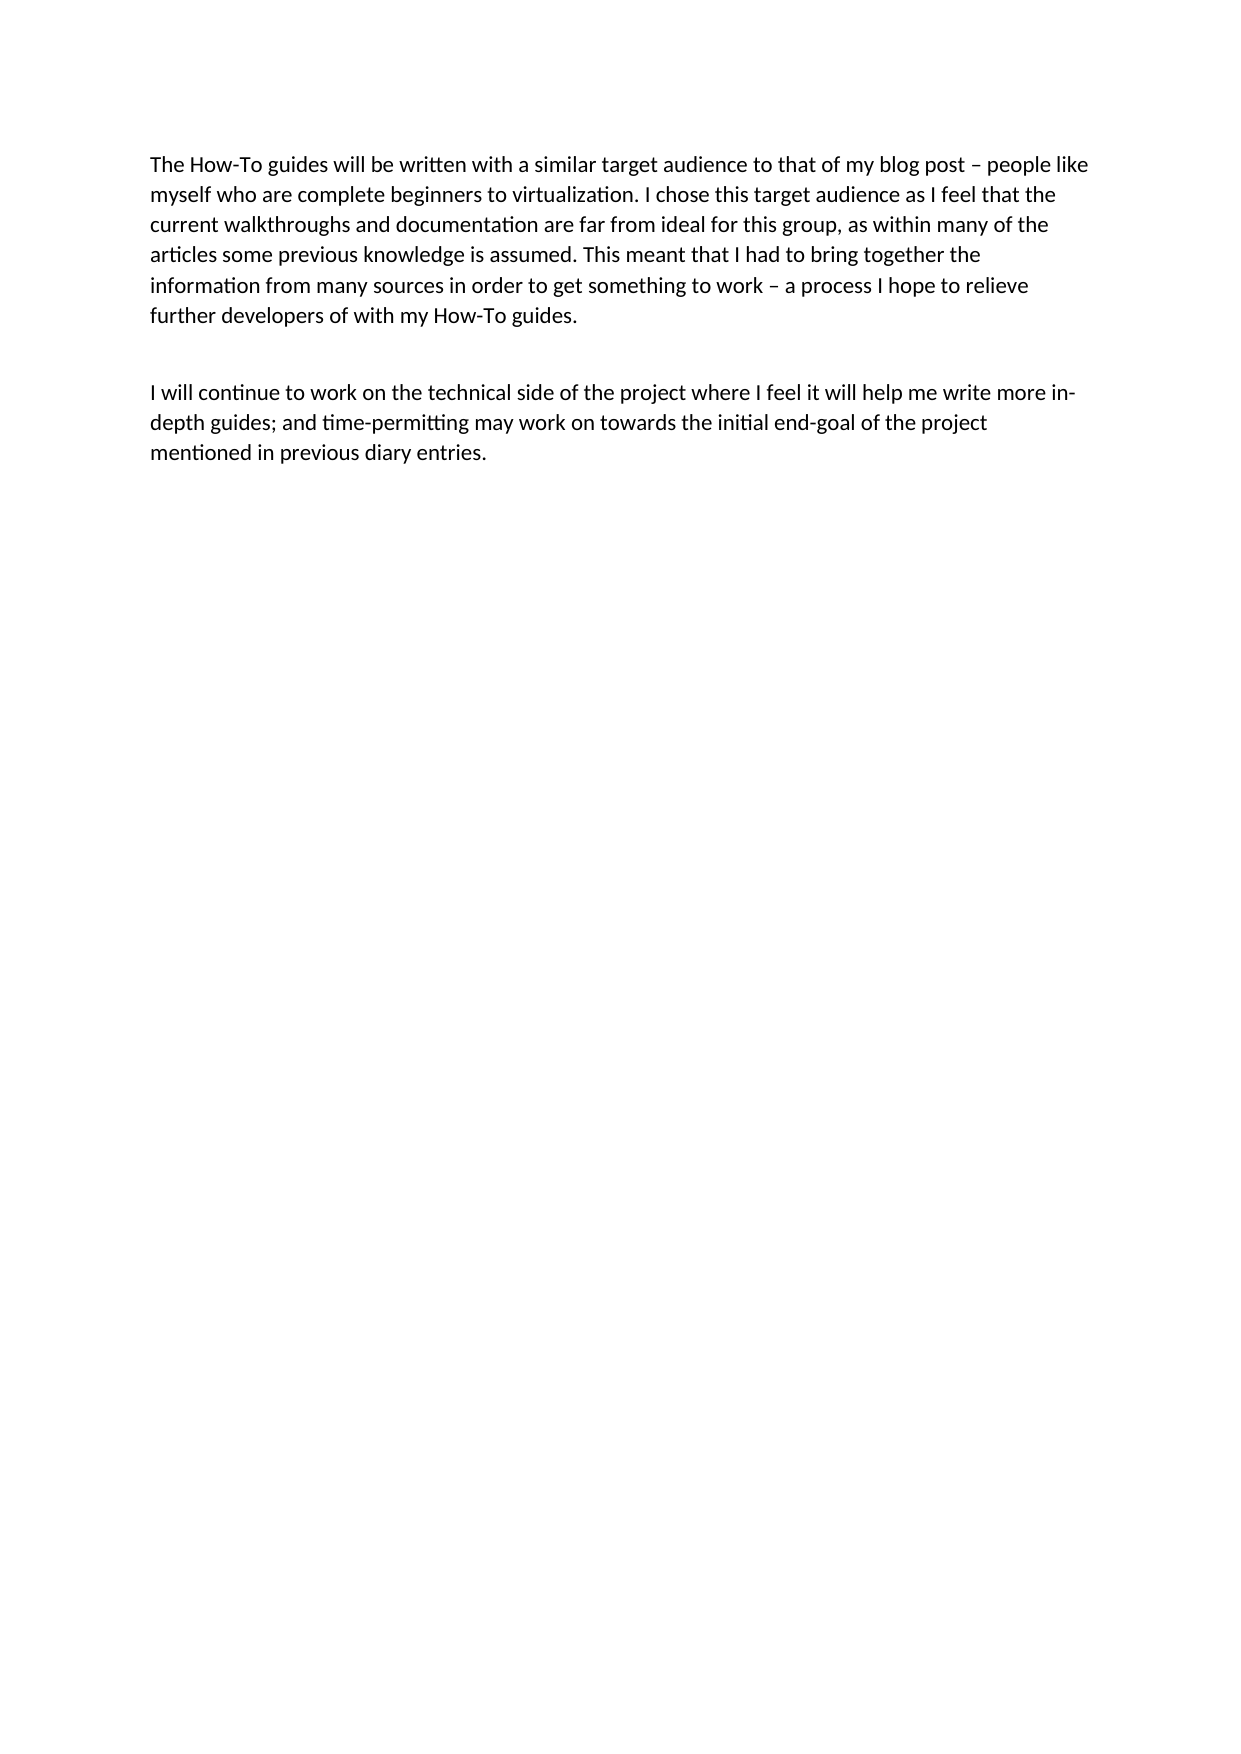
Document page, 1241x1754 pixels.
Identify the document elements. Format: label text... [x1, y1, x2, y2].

text The How-To guides will be written with a similar target audience to that of my blog post – people like myself who are complete beginners to virtualization. I chose this target audience as I feel that the current walkthroughs and documentation are far from ideal for this group, as within many of the articles some previous knowledge is assumed. This meant that I had to bring together the information from many sources in order to get something to work – a process I hope to relieve further developers of with my How-To guides. [150, 150, 1090, 359]
text I will continue to work on the technical side of the project where I feel it will help me write more in-depth guides; and time-permitting may work on towards the initial end-goal of the project mentioned in previous diary entries. [150, 378, 1090, 467]
